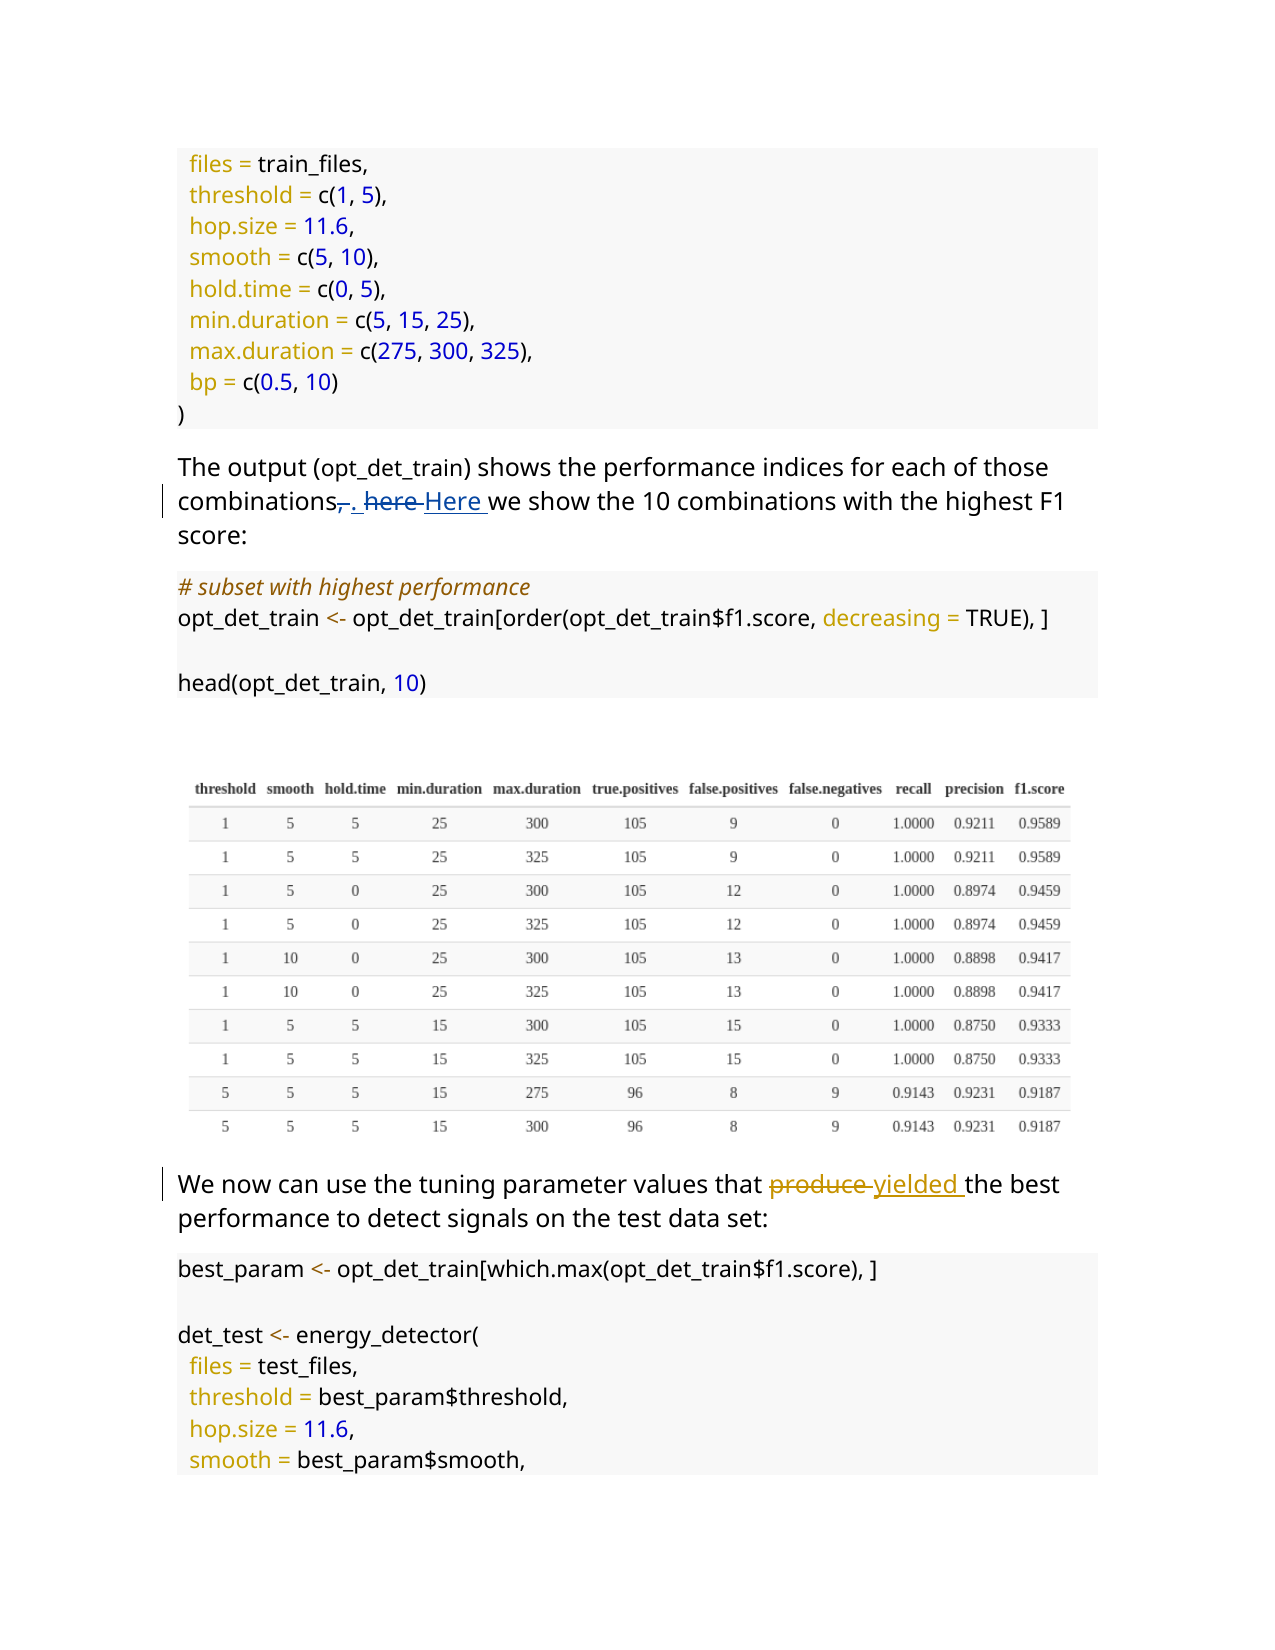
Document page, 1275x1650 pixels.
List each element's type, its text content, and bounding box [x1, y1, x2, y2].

text # subset with highest performance opt_det_train <- opt_det_train[order(opt_det_train$f1.score, decreasing = TRUE), ] head(opt_det_train, 10) [177, 571, 1098, 698]
text The output (opt_det_train) shows the performance indices for each of those combinationswe show the 10 combinations with the highest F1 score: [177, 450, 1098, 552]
picture [177, 772, 1076, 1148]
text We now can use the tuning parameter values that the best performance to detect signals on the test data set: [177, 1167, 1098, 1235]
